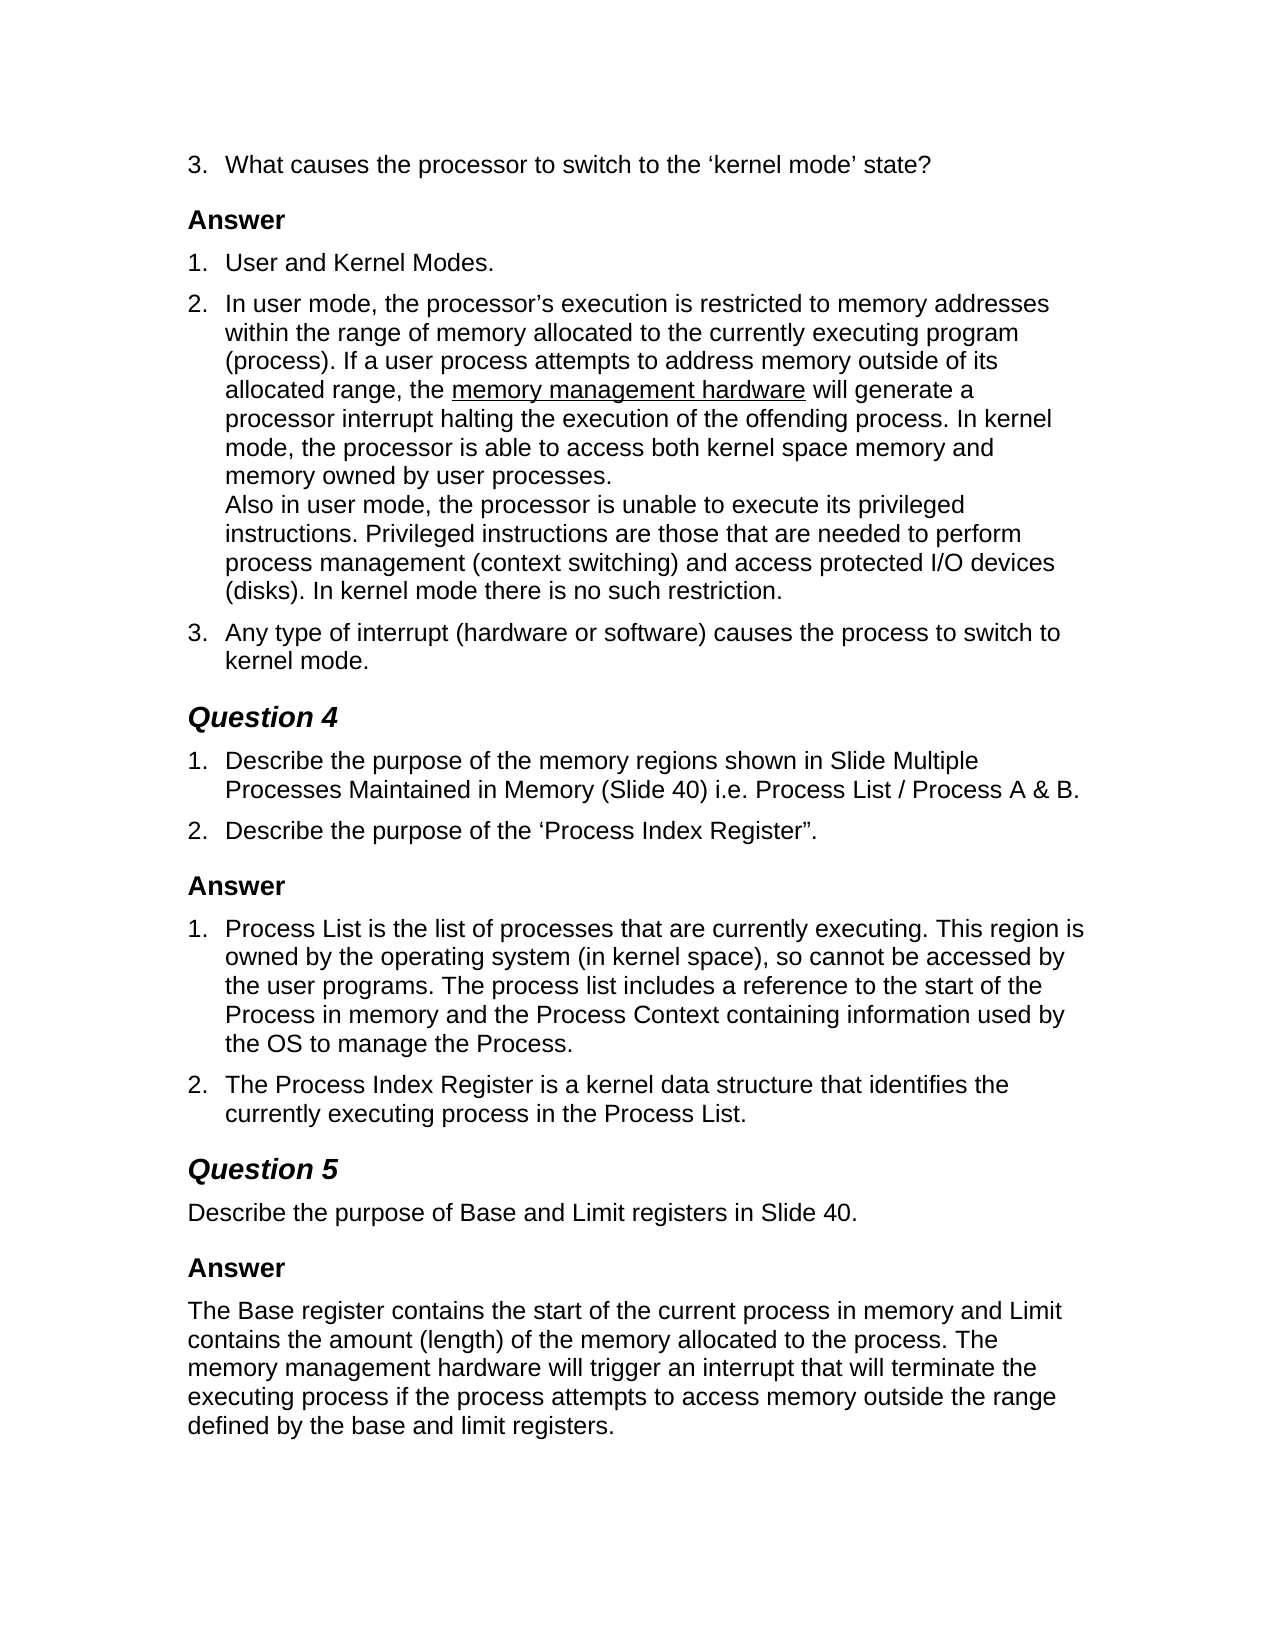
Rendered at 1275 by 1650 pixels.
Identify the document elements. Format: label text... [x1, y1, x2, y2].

list In user mode, the processor’s execution is restricted to memory addresses within the range of memory allocated to the currently executing program (process). If a user process attempts to address memory outside of its allocated range, the memory management hardware will generate a processor interrupt halting the execution of the offending process. In kernel mode, the processor is able to access both kernel space memory and memory owned by user processes. Also in user mode, the processor is unable to execute its privileged instructions. Privileged instructions are those that are needed to perform process management (context switching) and access protected I/O devices (disks). In kernel mode there is no such restriction. [187, 289, 1087, 605]
subtitle Answer [187, 204, 1087, 235]
text The Base register contains the start of the current process in memory and Limit contains the amount (length) of the memory allocated to the process. The memory management hardware will trigger an interrupt that will terminate the executing process if the process attempts to access memory outside the range defined by the base and limit registers. [187, 1296, 1087, 1439]
list What causes the processor to switch to the ‘kernel mode’ state? [187, 150, 1087, 179]
subtitle Question 5 [187, 1152, 1087, 1186]
list The Process Index Register is a kernel data structure that identifies the currently executing process in the Process List. [187, 1070, 1087, 1127]
list Describe the purpose of the memory regions shown in Slide Multiple Processes Maintained in Memory (Slide 40) i.e. Process List / Process A & B. [187, 746, 1087, 803]
subtitle Answer [187, 1252, 1087, 1283]
text Describe the purpose of Base and Limit registers in Slide 40. [187, 1198, 1087, 1227]
list User and Kernel Modes. [187, 247, 1087, 276]
subtitle Answer [187, 870, 1087, 901]
list Any type of interrupt (hardware or software) causes the process to switch to kernel mode. [187, 617, 1087, 675]
list Describe the purpose of the ‘Process Index Register”. [187, 816, 1087, 845]
list Process List is the list of processes that are currently executing. This region is owned by the operating system (in kernel space), so cannot be accessed by the user programs. The process list includes a reference to the start of the Process in memory and the Process Context containing information used by the OS to manage the Process. [187, 913, 1087, 1057]
subtitle Question 4 [187, 700, 1087, 733]
